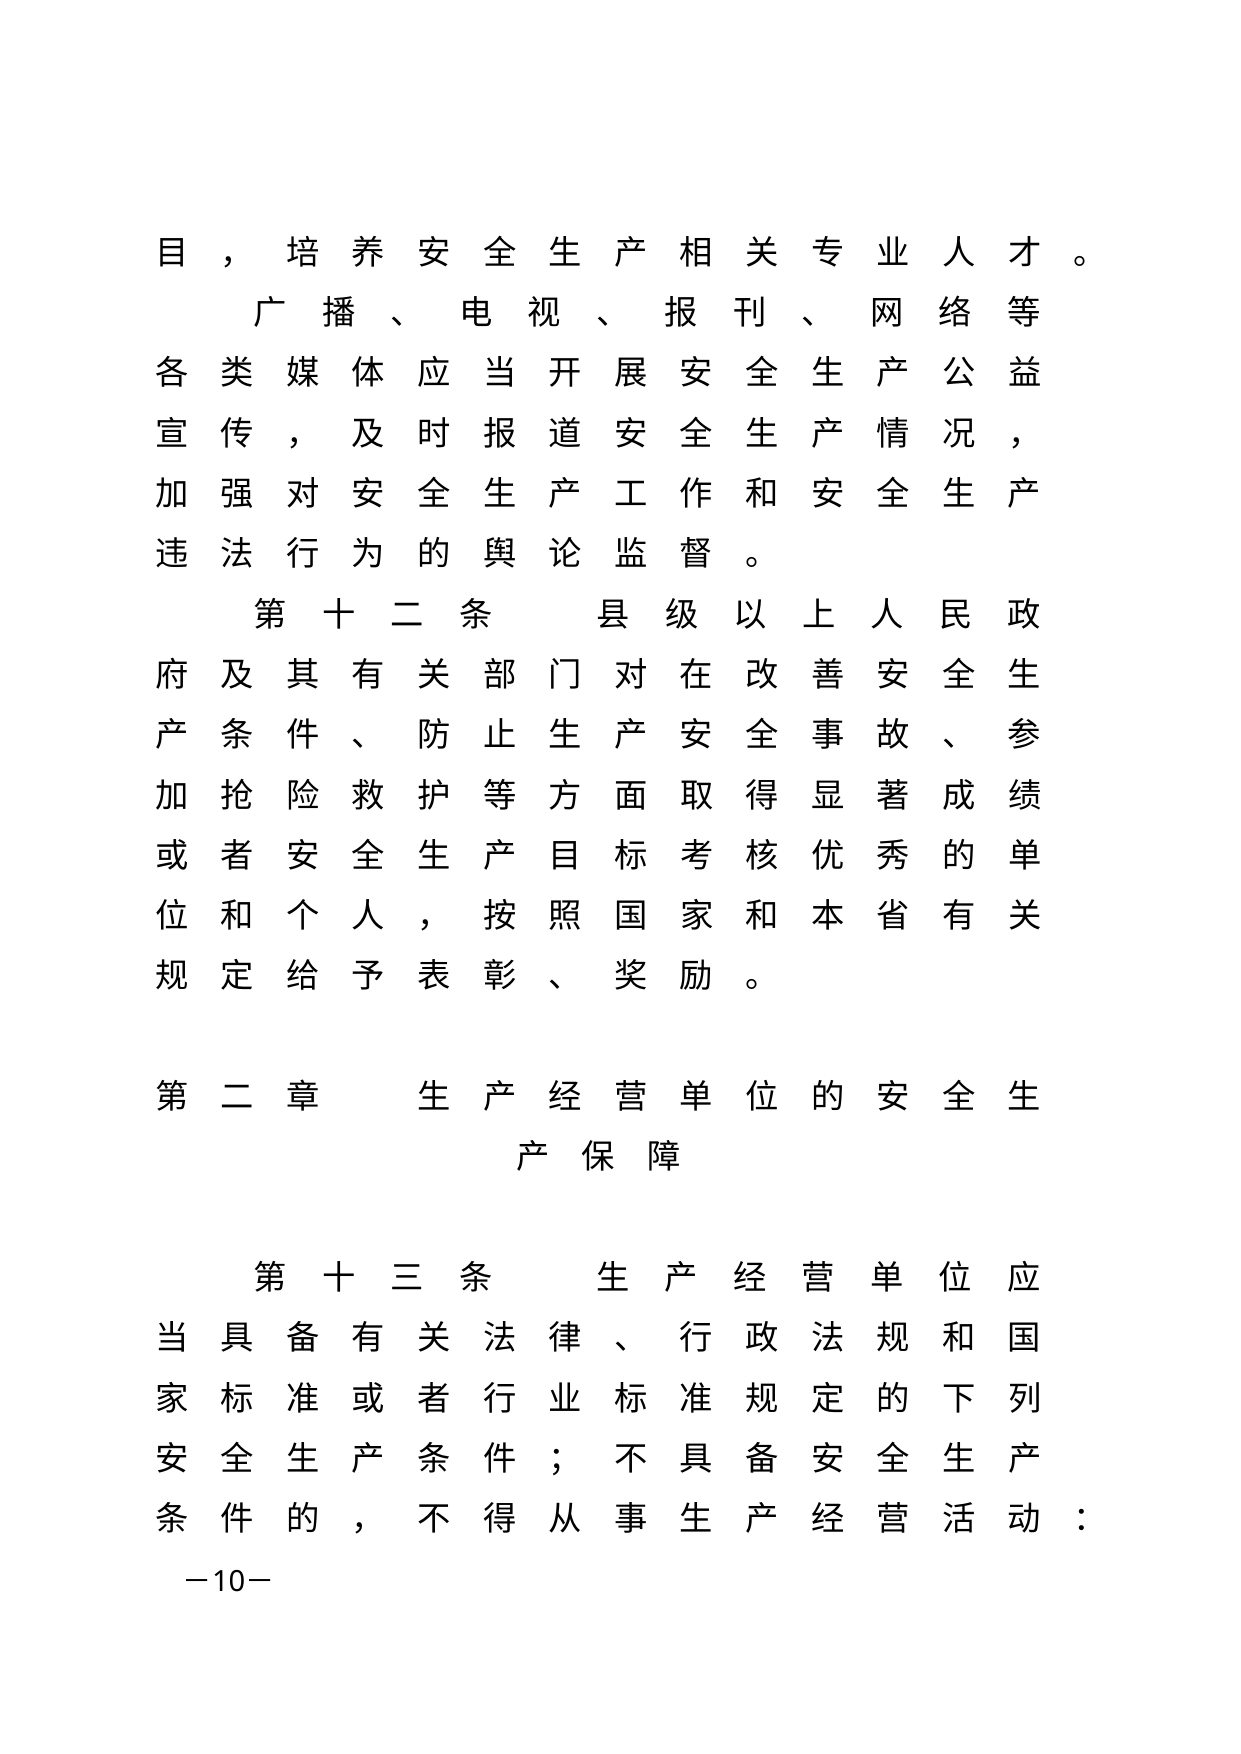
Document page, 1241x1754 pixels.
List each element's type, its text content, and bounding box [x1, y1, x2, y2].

text 第十三条 生产经营单位应当具备有关法律、行政法规和国家标准或者行业标准规定的下列安全生产条件；不具备安全生产条件的，不得从事生产经营活动： [155, 1245, 1073, 1546]
text 党校（行政学院）等应当将安全生产监督管理知识纳入各级领导干部培训内容。鼓励、支持高等学校和中等职业学校等加强安全生产科学技术研究，设置安全生产管理相关专业或者培训项目，培养安全生产相关专业人才。 [155, 219, 1073, 280]
text 第十二条 县级以上人民政府及其有关部门对在改善安全生产条件、防止生产安全事故、参加抢险救护等方面取得显著成绩或者安全生产目标考核优秀的单位和个人，按照国家和本省有关规定给予表彰、奖励。 [155, 581, 1073, 1003]
text 第二章 生产经营单位的安全生产保障 [155, 1064, 1073, 1184]
text 广播、电视、报刊、网络等各类媒体应当开展安全生产公益宣传，及时报道安全生产情况，加强对安全生产工作和安全生产违法行为的舆论监督。 [155, 280, 1073, 581]
